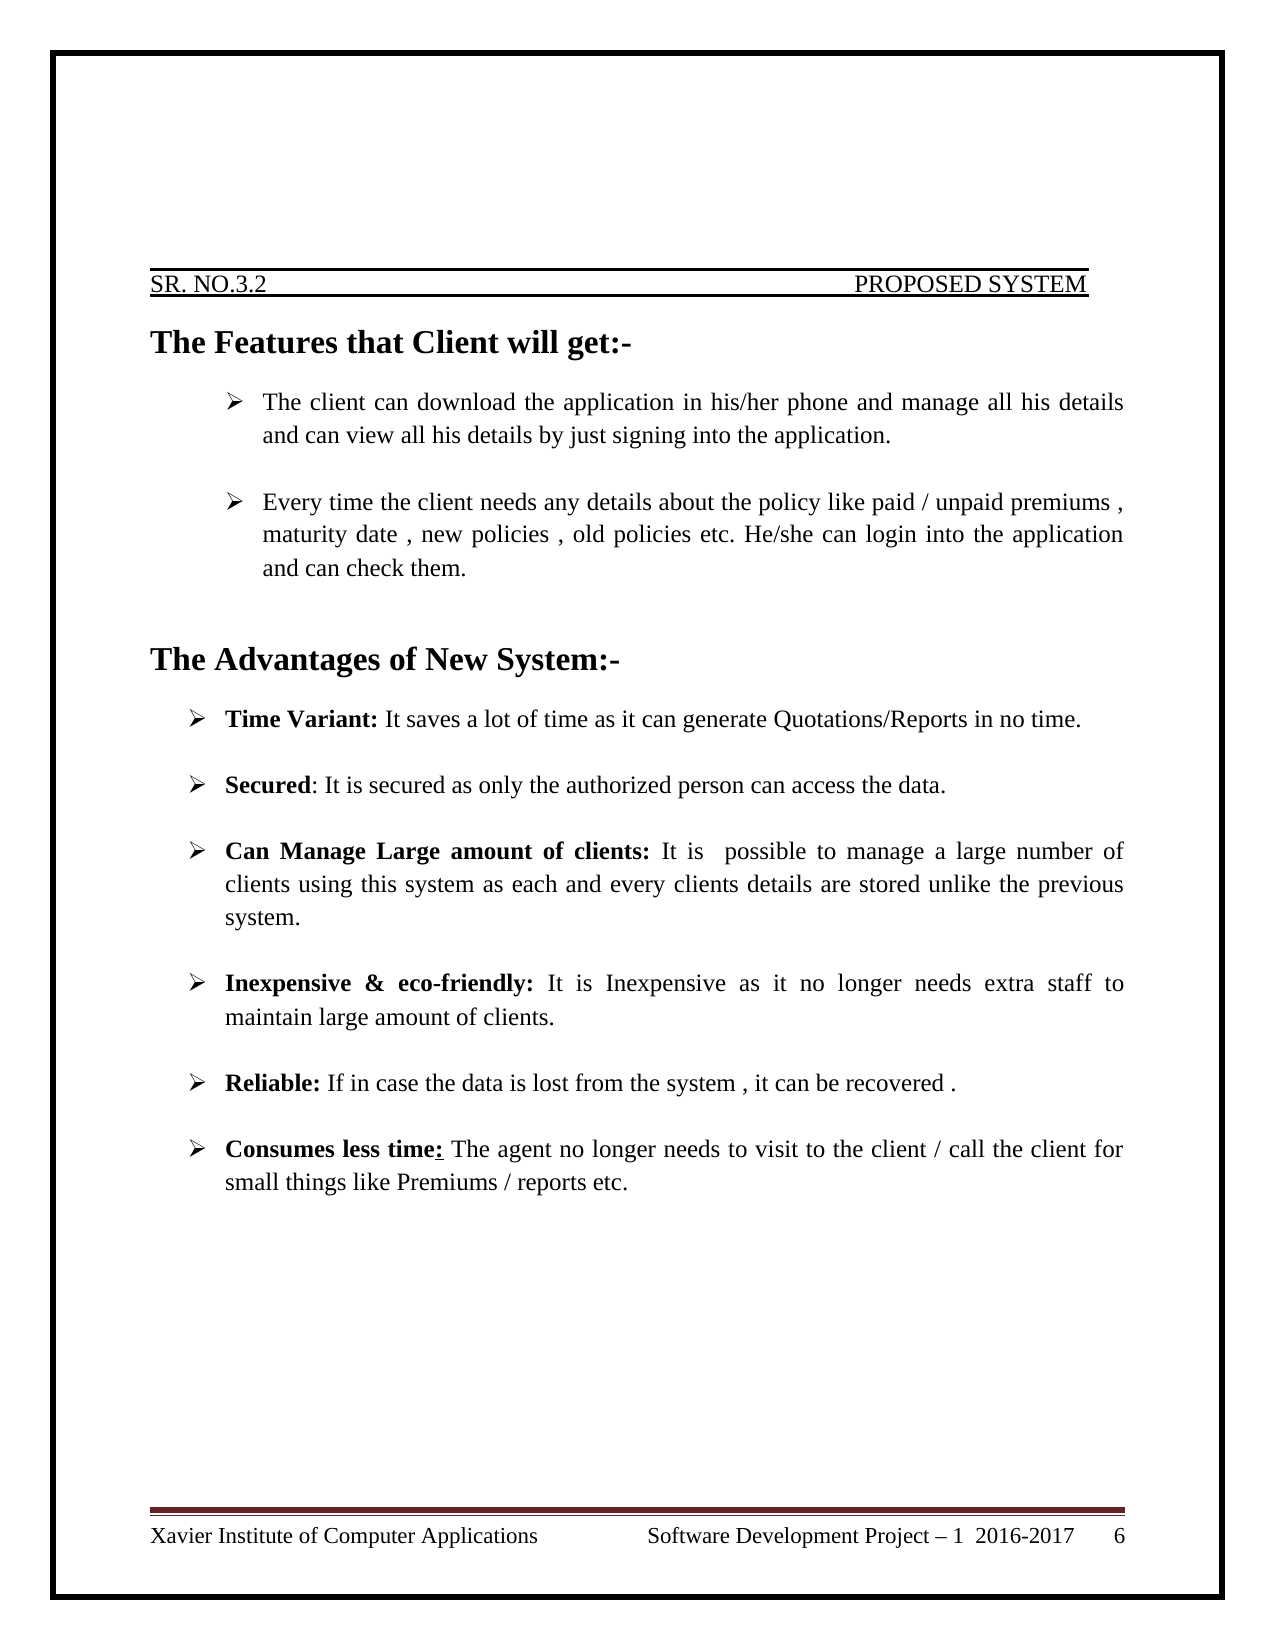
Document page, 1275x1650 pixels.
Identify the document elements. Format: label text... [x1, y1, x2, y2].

text The Advantages of New System:- [150, 639, 1125, 678]
text The Features that Client will get:- [150, 323, 1125, 361]
list Secured: It is secured as only the authorized person can access the data. [187, 770, 1125, 799]
list Every time the client needs any details about the policy like paid / unpaid premiums , maturity date , new policies , old policies etc. He/she can login into the application and can check them. [225, 487, 1125, 581]
list Inexpensive & eco-friendly: It is Inexpensive as it no longer needs extra staff to maintain large amount of clients. [187, 968, 1125, 1030]
list The client can download the application in his/her phone and manage all his details and can view all his details by just signing into the application. [225, 387, 1125, 449]
text SR. NO.3.2 PROPOSED SYSTEM [150, 269, 1125, 297]
list Can Manage Large amount of clients: It is possible to manage a large number of clients using this system as each and every clients details are stored unlike the previous system. [187, 836, 1125, 931]
list Reliable: If in case the data is lost from the system , it can be recovered . [187, 1068, 1125, 1096]
list Time Variant: It saves a lot of time as it can generate Quotations/Reports in no time. [187, 704, 1125, 733]
list Consumes less time: The agent no longer needs to visit to the client / call the client for small things like Premiums / reports etc. [187, 1134, 1125, 1195]
